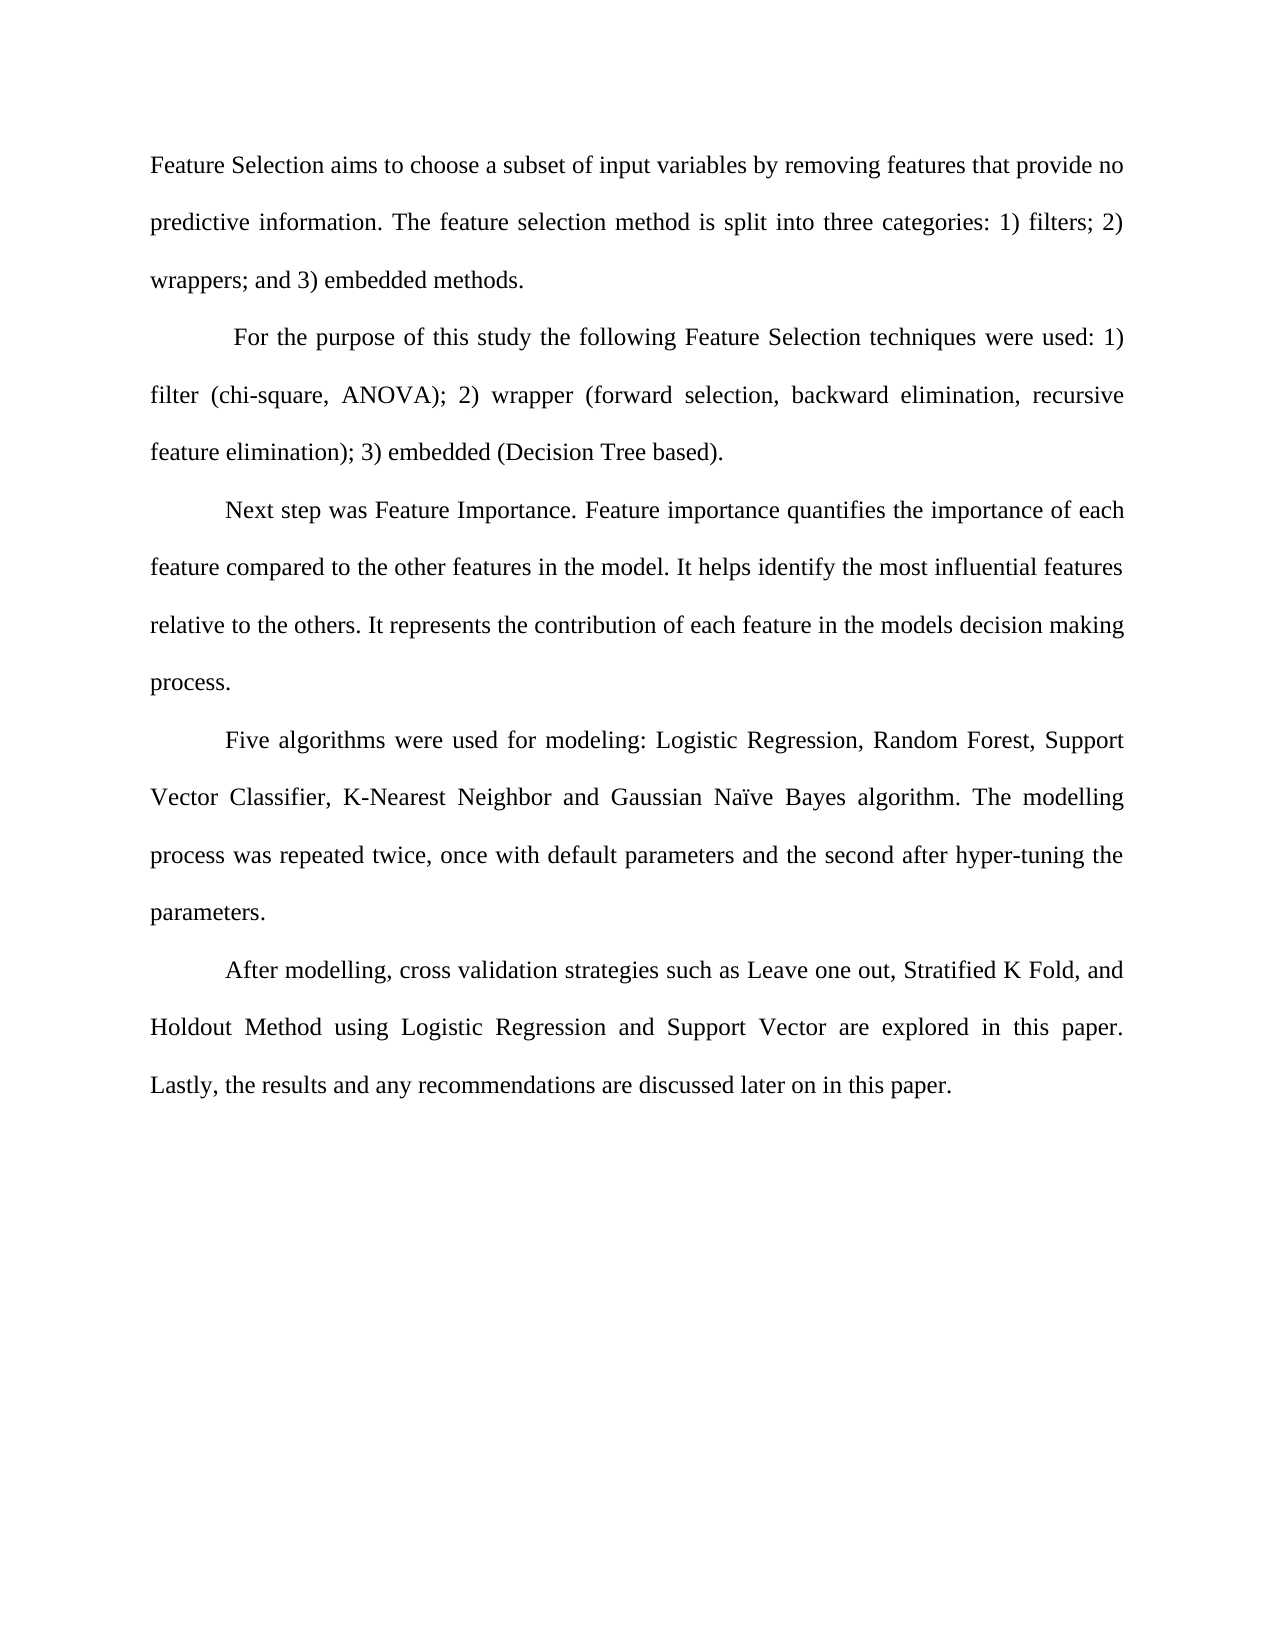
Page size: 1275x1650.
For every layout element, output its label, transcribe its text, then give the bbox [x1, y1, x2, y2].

text Feature Selection aims to choose a subset of input variables by removing features that provide no predictive information. The feature selection method is split into three categories: 1) filters; 2) wrappers; and 3) embedded methods. [150, 150, 1125, 294]
text After modelling, cross validation strategies such as Leave one out, Stratified K Fold, and Holdout Method using Logistic Regression and Support Vector are explored in this paper. Lastly, the results and any recommendations are discussed later on in this paper. [150, 955, 1125, 1099]
text Five algorithms were used for modeling: Logistic Regression, Random Forest, Support Vector Classifier, K-Nearest Neighbor and Gaussian Naïve Bayes algorithm. The modelling process was repeated twice, once with default parameters and the second after hyper-tuning the parameters. [150, 725, 1125, 926]
text For the purpose of this study the following Feature Selection techniques were used: 1) filter (chi-square, ANOVA); 2) wrapper (forward selection, backward elimination, recursive feature elimination); 3) embedded (Decision Tree based). [150, 409, 1125, 466]
text For the purpose of this study the following Feature Selection techniques were used: 1) filter (chi-square, ANOVA); 2) wrapper (forward selection, backward elimination, recursive feature elimination); 3) embedded (Decision Tree based). [150, 322, 1125, 380]
text Next step was Feature Importance. Feature importance quantifies the importance of each feature compared to the other features in the model. It helps identify the most influential features relative to the others. It represents the contribution of each feature in the models decision making process. [150, 495, 1125, 696]
